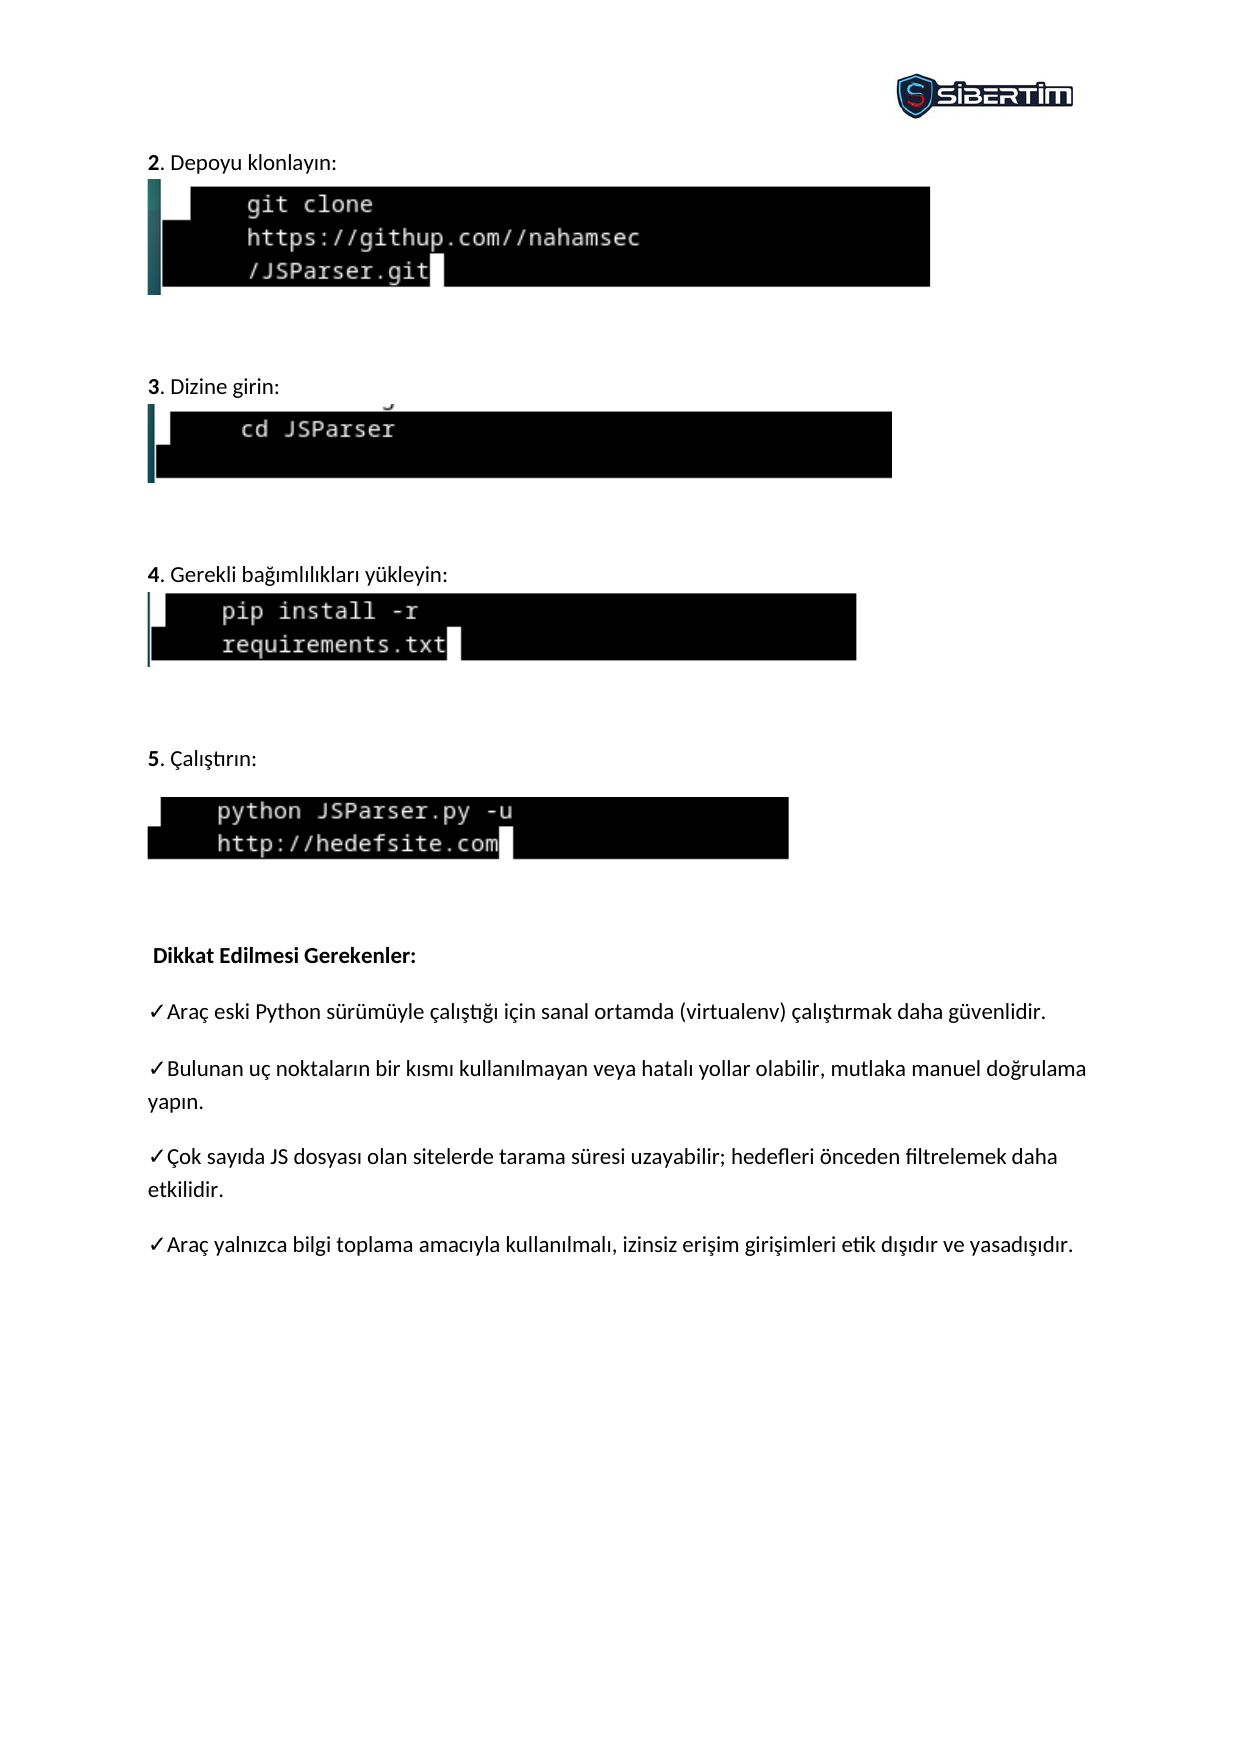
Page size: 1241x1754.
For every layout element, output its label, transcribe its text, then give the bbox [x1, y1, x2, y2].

text ✓Çok sayıda JS dosyası olan sitelerde tarama süresi uzayabilir; hedefleri önceden filtrelemek daha etkilidir. [148, 1140, 1093, 1203]
picture [147, 592, 857, 667]
picture [147, 404, 892, 483]
text ✓Araç yalnızca bilgi toplama amacıyla kullanılmalı, izinsiz erişim girişimleri etik dışıdır ve yasadışıdır. [148, 1228, 1093, 1259]
text ✓Bulunan uç noktaların bir kısmı kullanılmayan veya hatalı yollar olabilir, mutlaka manuel doğrulama yapın. [148, 1051, 1093, 1115]
picture [147, 179, 930, 295]
picture [893, 73, 1074, 119]
text Dikkat Edilmesi Gerekenler: [148, 942, 1093, 970]
text 5. Çalıştırın: [148, 744, 1093, 772]
picture [147, 797, 789, 864]
text ✓Araç eski Python sürümüyle çalıştığı için sanal ortamda (virtualenv) çalıştırmak daha güvenlidir. [148, 995, 1093, 1026]
